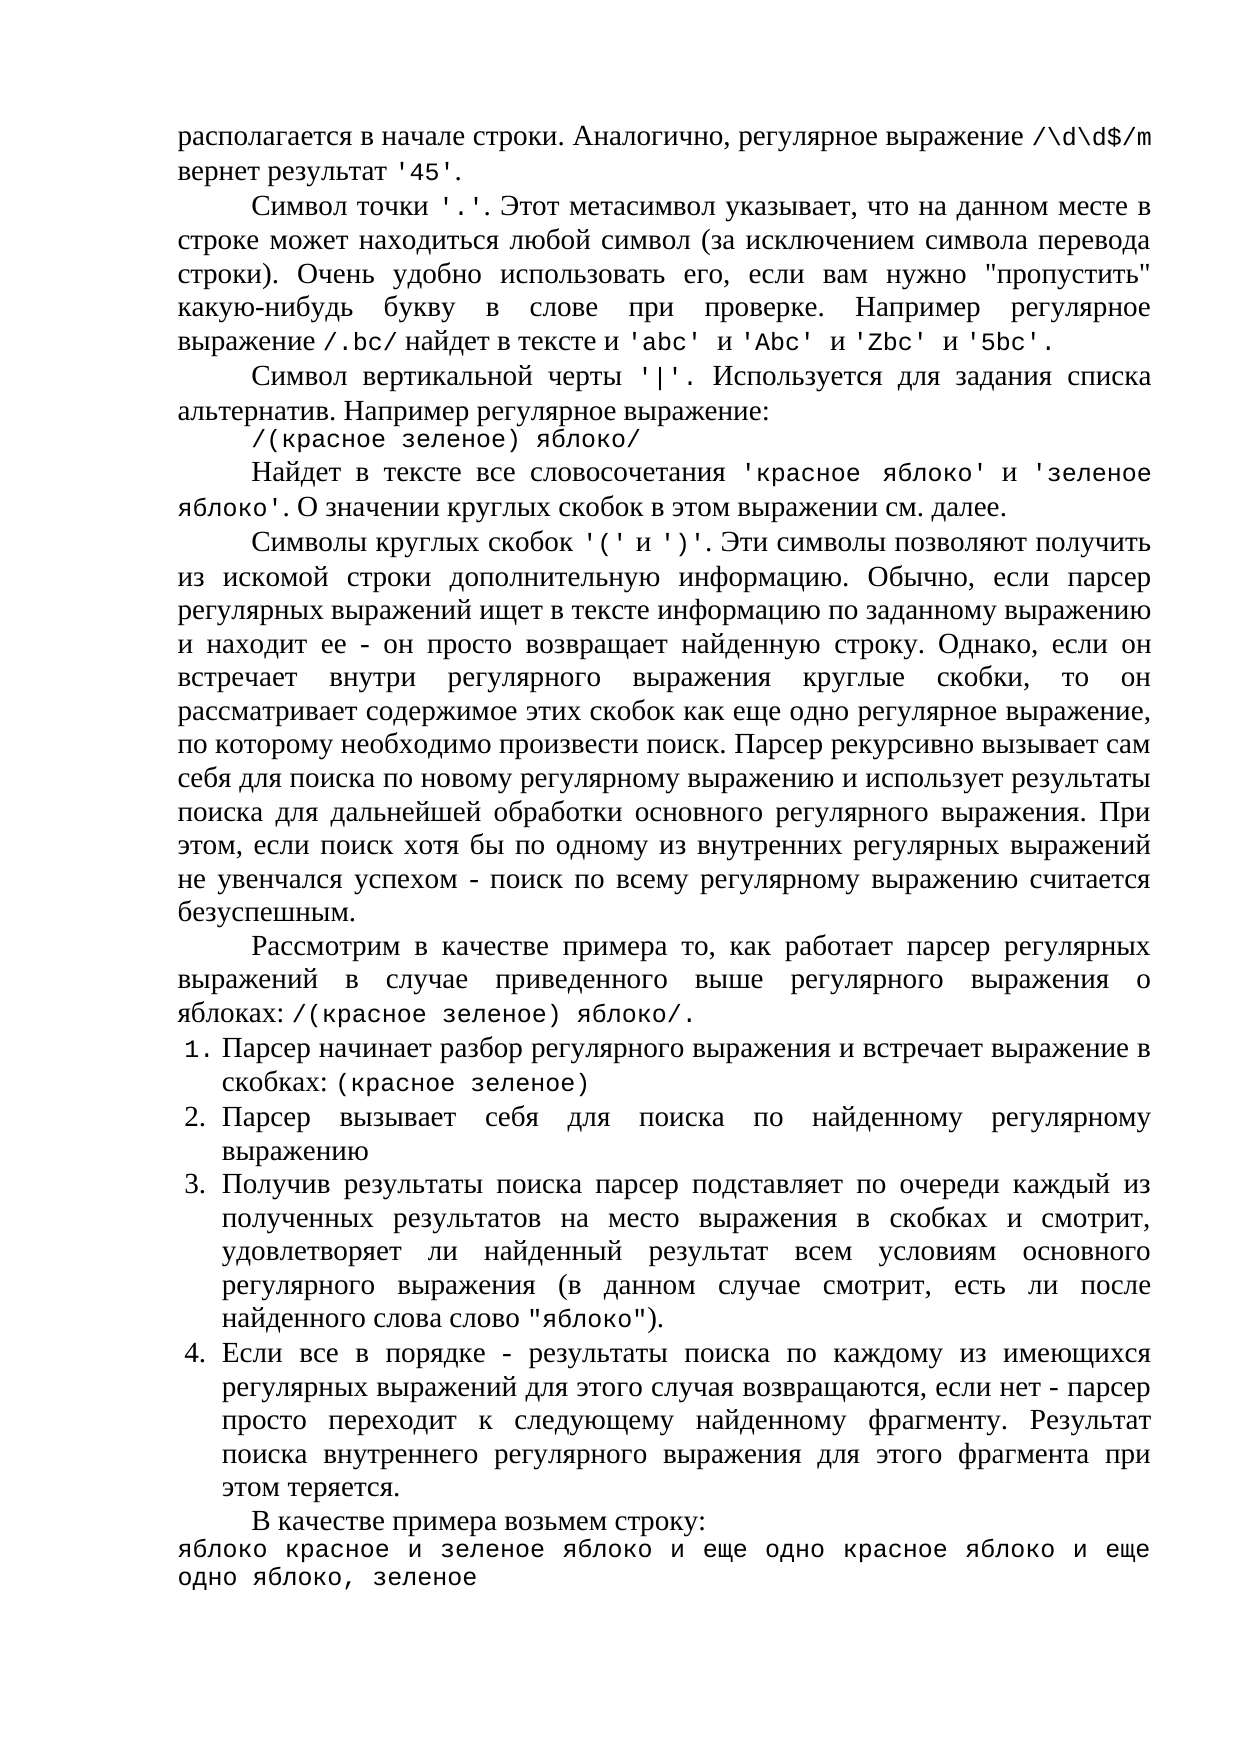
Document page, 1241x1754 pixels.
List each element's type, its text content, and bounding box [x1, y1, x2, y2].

text Найдет в тексте все словосочетания 'красное яблоко' и 'зеленое яблоко'. О значении круглых скобок в этом выражении см. далее. [177, 454, 1152, 524]
list Парсер начинает разбор регулярного выражения и встречает выражение в скобках: (красное зеленое) [184, 1030, 1152, 1099]
list Если все в порядке - результаты поиска по каждому из имеющихся регулярных выражений для этого случая возвращаются, если нет - парсер просто переходит к следующему найденному фрагменту. Результат поиска внутреннего регулярного выражения для этого фрагмента при этом теряется. [184, 1335, 1152, 1503]
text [177, 118, 1152, 188]
text Рассмотрим в качестве примера то, как работает парсер регулярных выражений в случае приведенного выше регулярного выражения о яблоках: /(красное зеленое) яблоко/. [177, 928, 1152, 1030]
list Парсер вызывает себя для поиска по найденному регулярному выражению [184, 1099, 1152, 1166]
text Символы круглых скобок '(' и ')'. Эти символы позволяют получить из искомой строки дополнительную информацию. Обычно, если парсер регулярных выражений ищет в тексте информацию по заданному выражению и находит ее - он просто возвращает найденную строку. Однако, если он встречает внутри регулярного выражения круглые скобки, то он рассматривает содержимое этих скобок как еще одно регулярное выражение, по которому необходимо произвести поиск. Парсер рекурсивно вызывает сам себя для поиска по новому регулярному выражению и использует результаты поиска для дальнейшей обработки основного регулярного выражения. При этом, если поиск хотя бы по одному из внутренних регулярных выражений не увенчался успехом - поиск по всему регулярному выражению считается безуспешным. [177, 524, 1152, 928]
text Символ точки '.'. Этот метасимвол указывает, что на данном месте в строке может находиться любой символ (за исключением символа перевода строки). Очень удобно использовать его, если вам нужно "пропустить" какую-нибудь букву в слове при проверке. Например регулярное выражение /.bc/ найдет в тексте и 'abc' и 'Abc' и 'Zbc' и '5bc'. [177, 188, 1152, 358]
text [177, 1537, 1152, 1593]
text /(красное зеленое) яблоко/ [177, 426, 1152, 454]
text Символ вертикальной черты '|'. Используется для задания списка альтернатив. Например регулярное выражение: [177, 358, 1152, 426]
list Получив результаты поиска парсер подставляет по очереди каждый из полученных результатов на место выражения в скобках и смотрит, удовлетворяет ли найденный результат всем условиям основного регулярного выражения (в данном случае смотрит, есть ли после найденного слова слово "яблоко"). [184, 1166, 1152, 1335]
text В качестве примера возьмем строку: [177, 1503, 1152, 1537]
